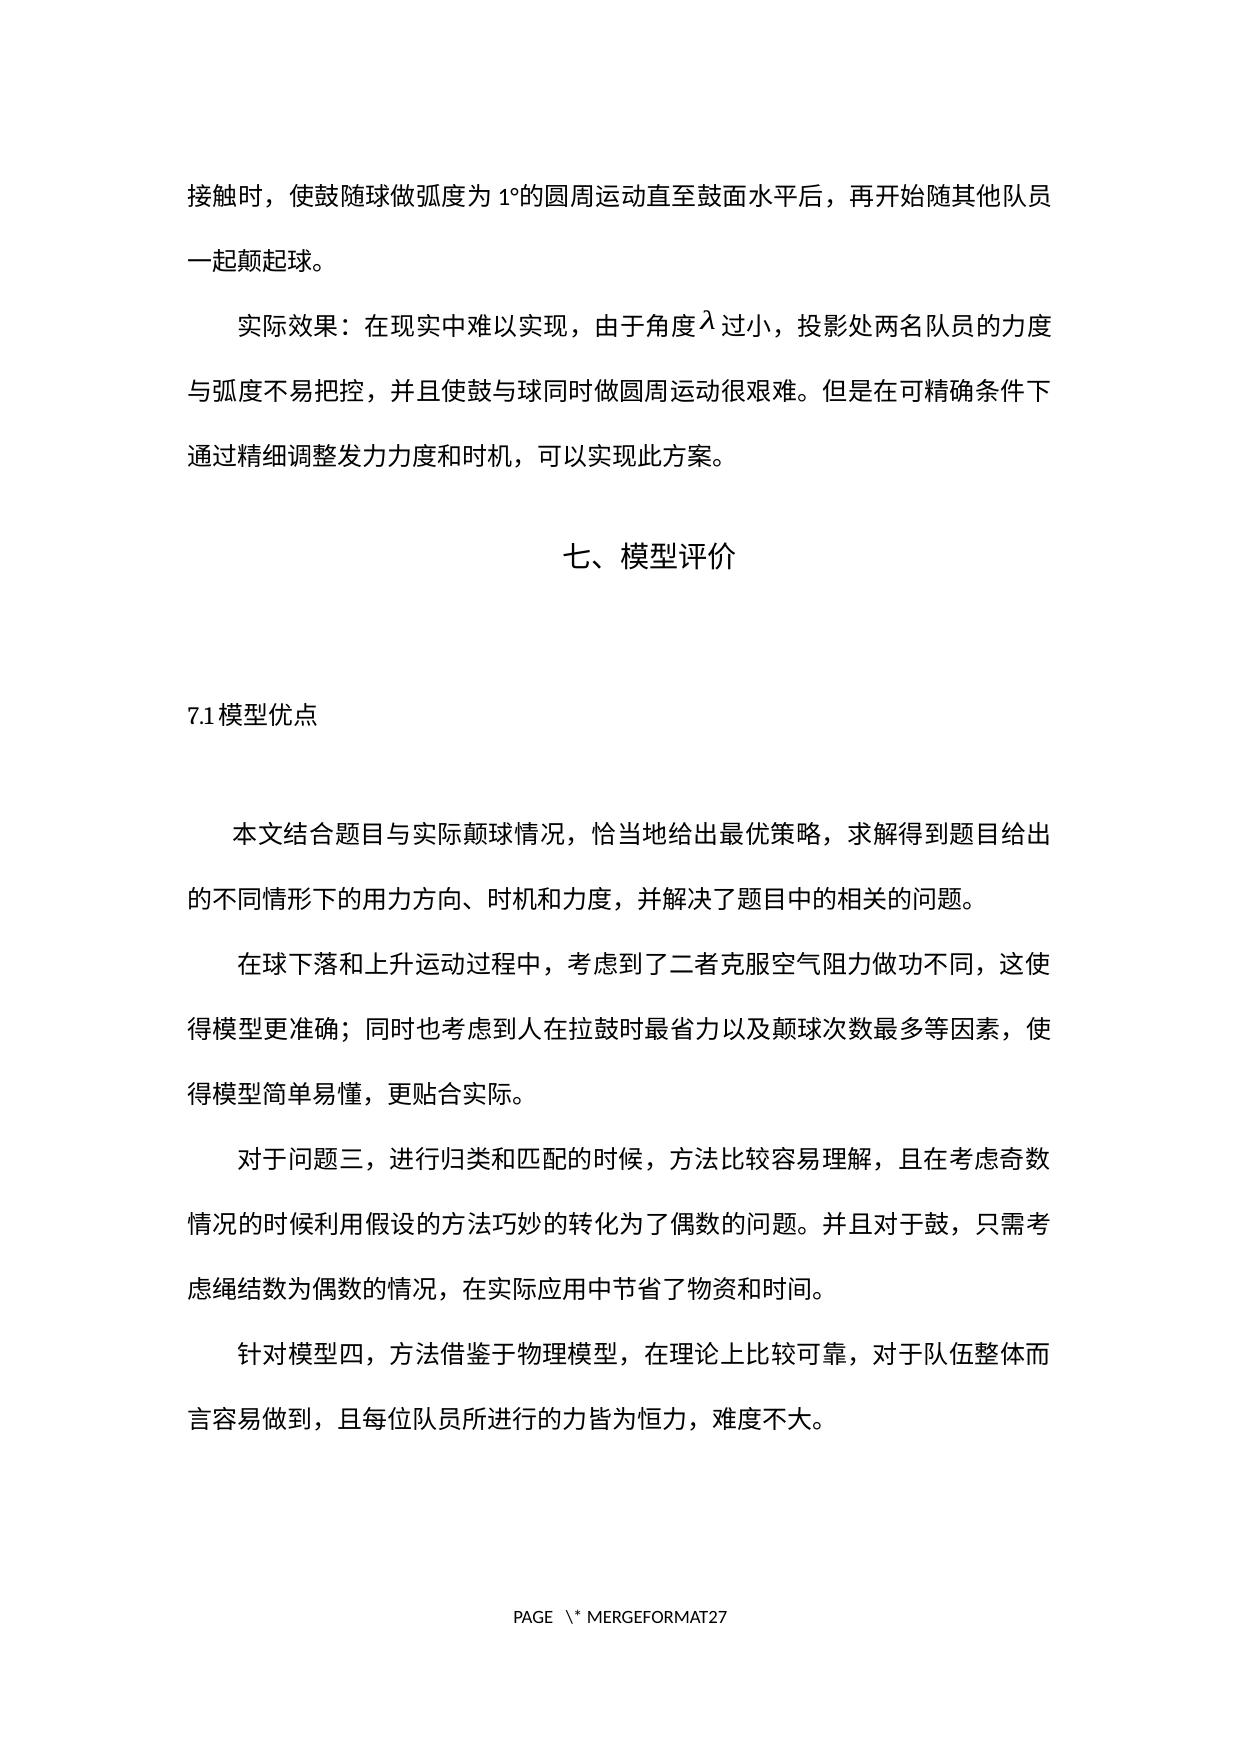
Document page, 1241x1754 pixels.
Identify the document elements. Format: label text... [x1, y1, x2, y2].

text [187, 162, 1053, 292]
text 针对模型四，方法借鉴于物理模型，在理论上比较可靠，对于队伍整体而言容易做到，且每位队员所进行的力皆为恒力，难度不大。 [187, 1320, 1053, 1450]
text 在球下落和上升运动过程中，考虑到了二者克服空气阻力做功不同，这使得模型更准确；同时也考虑到人在拉鼓时最省力以及颠球次数最多等因素，使得模型简单易懂，更贴合实际。 [187, 930, 1053, 1125]
subtitle 七、模型评价 [187, 522, 1053, 587]
subtitle 7.1 模型优点 [187, 681, 1053, 746]
text 实际效果：在现实中难以实现，由于角度过小，投影处两名队员的力度与弧度不易把控，并且使鼓与球同时做圆周运动很艰难。但是在可精确条件下，通过精细调整发力力度和时机，可以实现此方案。 [187, 292, 1053, 487]
text 对于问题三，进行归类和匹配的时候，方法比较容易理解，且在考虑奇数情况的时候利用假设的方法巧妙的转化为了偶数的问题。并且对于鼓，只需考虑绳结数为偶数的情况，在实际应用中节省了物资和时间。 [187, 1125, 1053, 1320]
text 本文结合题目与实际颠球情况，恰当地给出最优策略，求解得到题目给出的不同情形下的用力方向、时机和力度，并解决了题目中的相关的问题。 [187, 800, 1053, 930]
